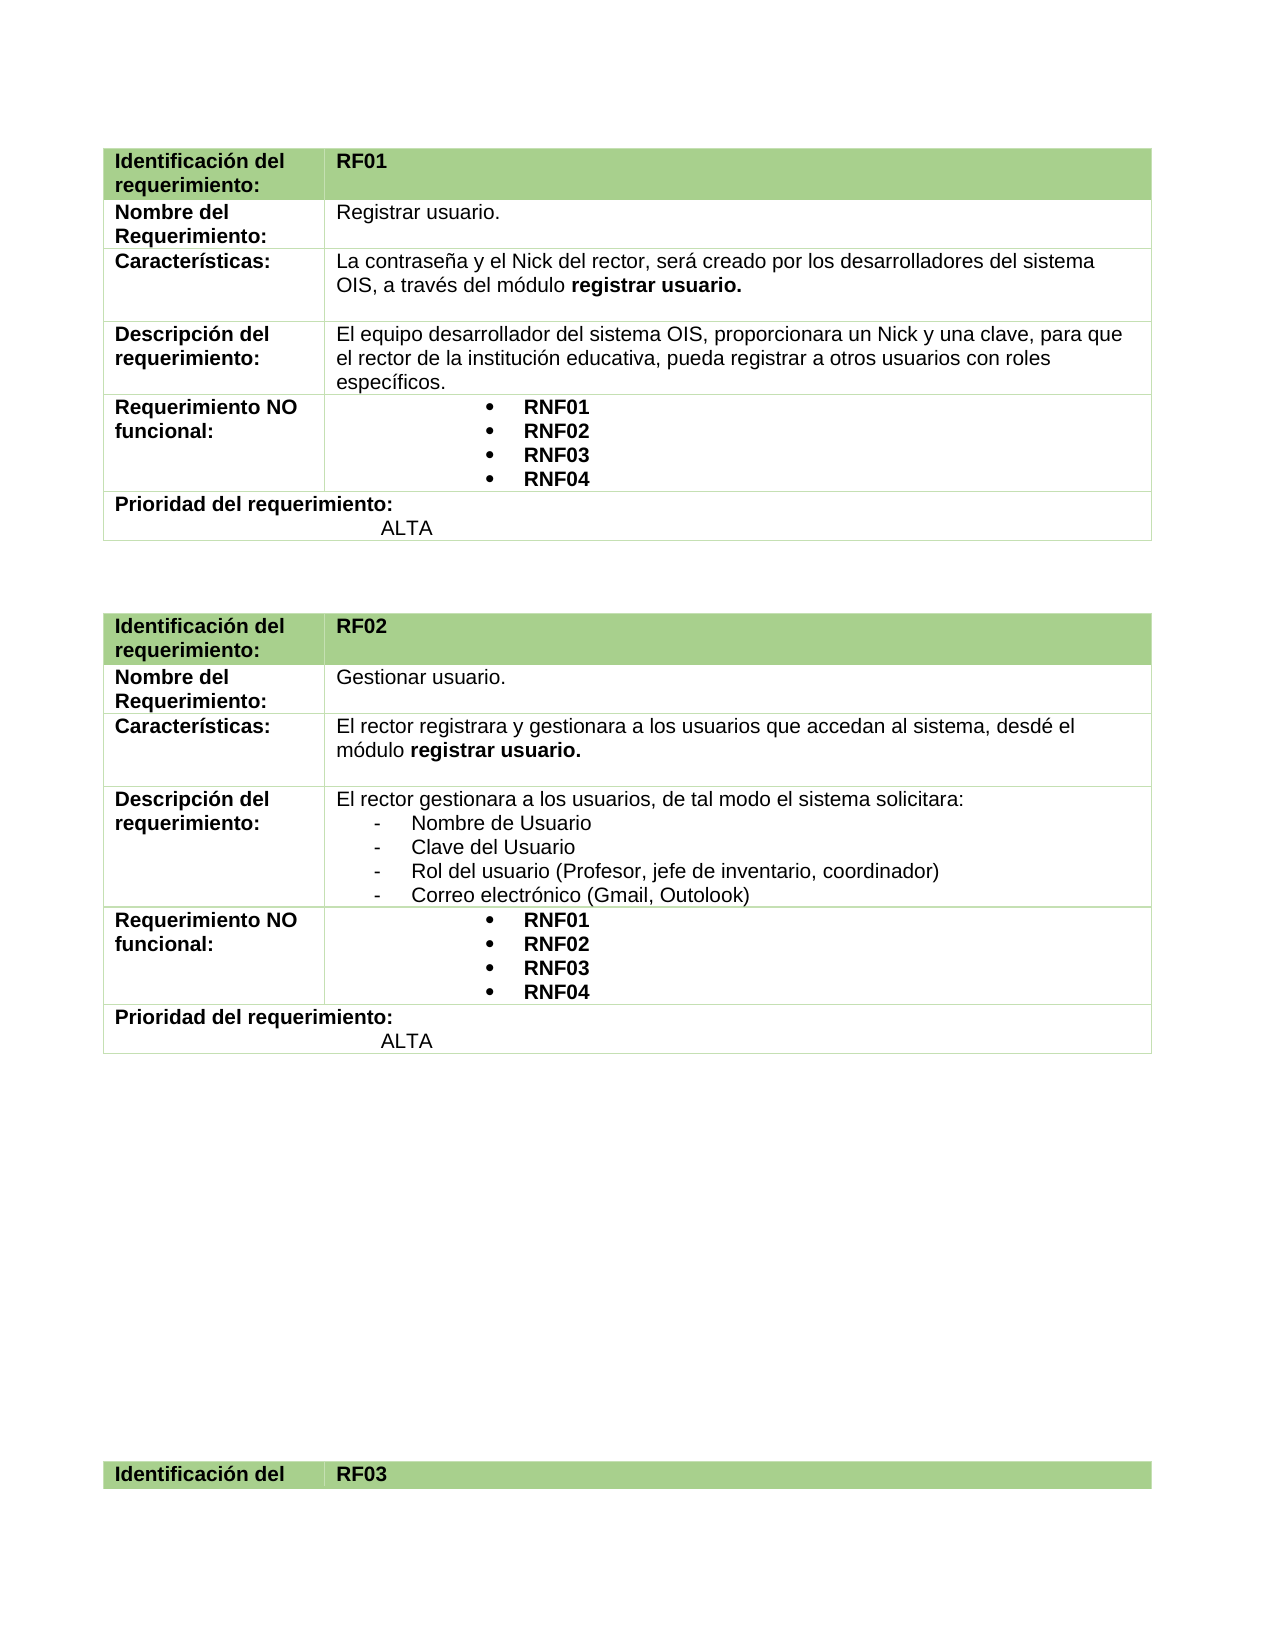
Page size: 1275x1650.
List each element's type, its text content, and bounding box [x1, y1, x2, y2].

table_cell El rector gestionara a los usuarios, de tal modo el sistema solicitara: Nombre de Usuario Clave del Usuario Rol del usuario (Profesor, jefe de inventario, coordinador) Correo electrónico (Gmail, Outolook) [325, 787, 1151, 906]
table_cell El equipo desarrollador del sistema OIS, proporcionara un Nick y una clave, para que el rector de la institución educativa, pueda registrar a otros usuarios con roles específicos. [325, 322, 1151, 393]
table_header RF03 [325, 1462, 1151, 1486]
table_cell Características: [104, 249, 324, 321]
table_header RF02 [325, 614, 1151, 662]
table_cell La contraseña y el Nick del rector, será creado por los desarrolladores del sistema OIS, a través del módulo registrar usuario. [325, 249, 1151, 321]
table_cell Requerimiento NO funcional: [104, 395, 324, 491]
table_cell Prioridad del requerimiento: ALTA [104, 1005, 1151, 1053]
table_header Identificación del requerimiento: [104, 149, 324, 197]
table_cell Gestionar usuario. [325, 665, 1151, 713]
table_header Identificación del requerimiento: [104, 614, 324, 662]
table_cell Prioridad del requerimiento: ALTA [104, 492, 1151, 540]
table_cell Nombre del Requerimiento: [104, 665, 324, 713]
table_header RF01 [325, 149, 1151, 197]
table_cell Descripción del requerimiento: [104, 322, 324, 393]
table_header Identificación del requerimiento: [104, 1462, 324, 1486]
table_cell Características: [104, 714, 324, 786]
table_cell Descripción del requerimiento: [104, 787, 324, 906]
table_cell Registrar usuario. [325, 200, 1151, 248]
table_cell Requerimiento NO funcional: [104, 908, 324, 1004]
table_cell El rector registrara y gestionara a los usuarios que accedan al sistema, desdé el módulo registrar usuario. [325, 714, 1151, 786]
table_cell RNF01 RNF02 RNF03 RNF04 [325, 908, 1151, 1004]
table_cell RNF01 RNF02 RNF03 RNF04 [325, 395, 1151, 491]
table_cell Nombre del Requerimiento: [104, 200, 324, 248]
